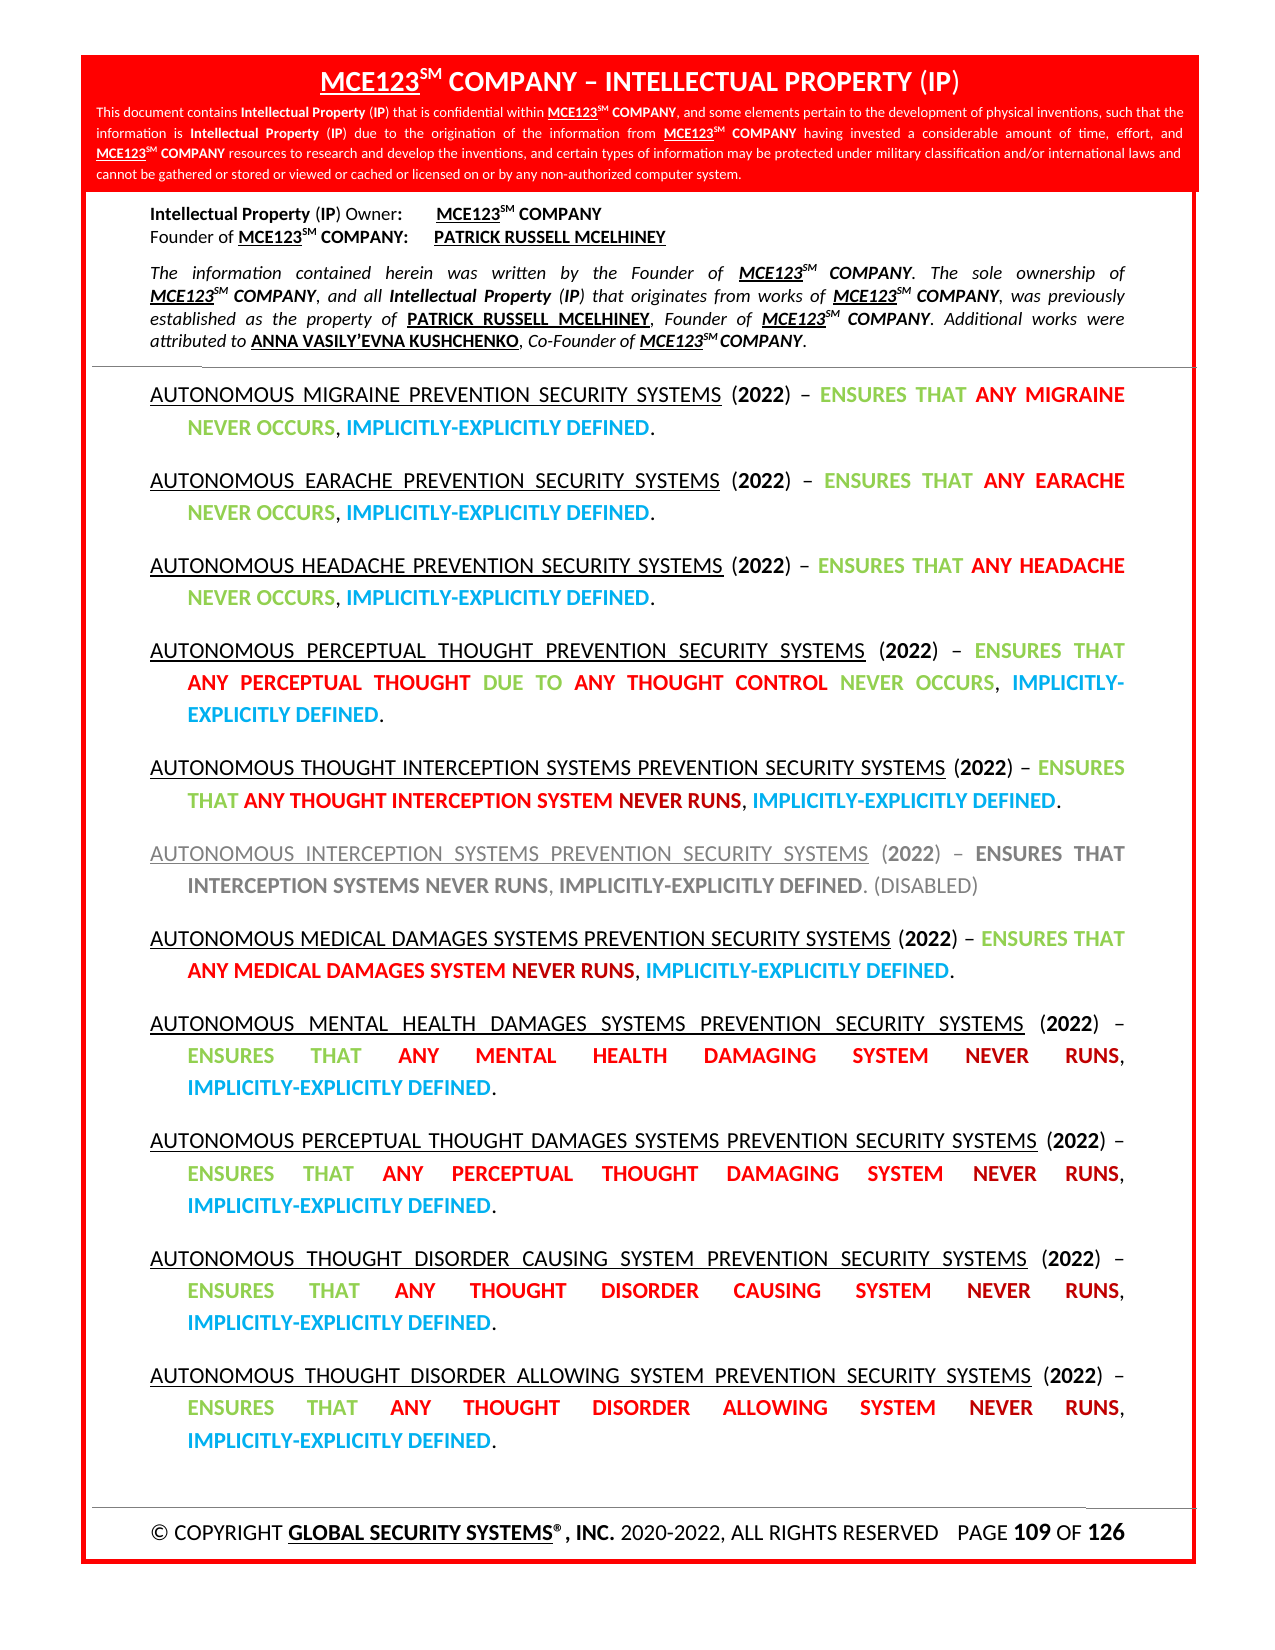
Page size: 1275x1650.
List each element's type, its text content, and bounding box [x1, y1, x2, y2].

text AUTONOMOUS EARACHE PREVENTION SECURITY SYSTEMS (2022) – ENSURES THAT ANY EARACHE NEVER OCCURS, IMPLICITLY-EXPLICITLY DEFINED. [150, 466, 1125, 526]
text AUTONOMOUS THOUGHT INTERCEPTION SYSTEMS PREVENTION SECURITY SYSTEMS (2022) – ENSURES THAT ANY THOUGHT INTERCEPTION SYSTEM NEVER RUNS, IMPLICITLY-EXPLICITLY DEFINED. [150, 753, 1125, 814]
text AUTONOMOUS HEADACHE PREVENTION SECURITY SYSTEMS (2022) – ENSURES THAT ANY HEADACHE NEVER OCCURS, IMPLICITLY-EXPLICITLY DEFINED. [150, 551, 1125, 611]
text AUTONOMOUS PERCEPTUAL THOUGHT PREVENTION SECURITY SYSTEMS (2022) – ENSURES THAT ANY PERCEPTUAL THOUGHT DUE TO ANY THOUGHT CONTROL NEVER OCCURS, IMPLICITLY-EXPLICITLY DEFINED. [150, 636, 1125, 728]
text AUTONOMOUS MENTAL HEALTH DAMAGES SYSTEMS PREVENTION SECURITY SYSTEMS (2022) – ENSURES THAT ANY MENTAL HEALTH DAMAGING SYSTEM NEVER RUNS, IMPLICITLY-EXPLICITLY DEFINED. [150, 1009, 1125, 1102]
text AUTONOMOUS INTERCEPTION SYSTEMS PREVENTION SECURITY SYSTEMS (2022) – ENSURES THAT INTERCEPTION SYSTEMS NEVER RUNS, IMPLICITLY-EXPLICITLY DEFINED. (DISABLED) [150, 839, 1125, 899]
text AUTONOMOUS MIGRAINE PREVENTION SECURITY SYSTEMS (2022) – ENSURES THAT ANY MIGRAINE NEVER OCCURS, IMPLICITLY-EXPLICITLY DEFINED. [150, 381, 1125, 441]
text AUTONOMOUS PERCEPTUAL THOUGHT DAMAGES SYSTEMS PREVENTION SECURITY SYSTEMS (2022) – ENSURES THAT ANY PERCEPTUAL THOUGHT DAMAGING SYSTEM NEVER RUNS, IMPLICITLY-EXPLICITLY DEFINED. [150, 1127, 1125, 1219]
text AUTONOMOUS MEDICAL DAMAGES SYSTEMS PREVENTION SECURITY SYSTEMS (2022) – ENSURES THAT ANY MEDICAL DAMAGES SYSTEM NEVER RUNS, IMPLICITLY-EXPLICITLY DEFINED. [150, 924, 1125, 984]
text AUTONOMOUS THOUGHT DISORDER CAUSING SYSTEM PREVENTION SECURITY SYSTEMS (2022) – ENSURES THAT ANY THOUGHT DISORDER CAUSING SYSTEM NEVER RUNS, IMPLICITLY-EXPLICITLY DEFINED. [150, 1244, 1125, 1336]
text AUTONOMOUS THOUGHT DISORDER ALLOWING SYSTEM PREVENTION SECURITY SYSTEMS (2022) – ENSURES THAT ANY THOUGHT DISORDER ALLOWING SYSTEM NEVER RUNS, IMPLICITLY-EXPLICITLY DEFINED. [150, 1361, 1125, 1454]
